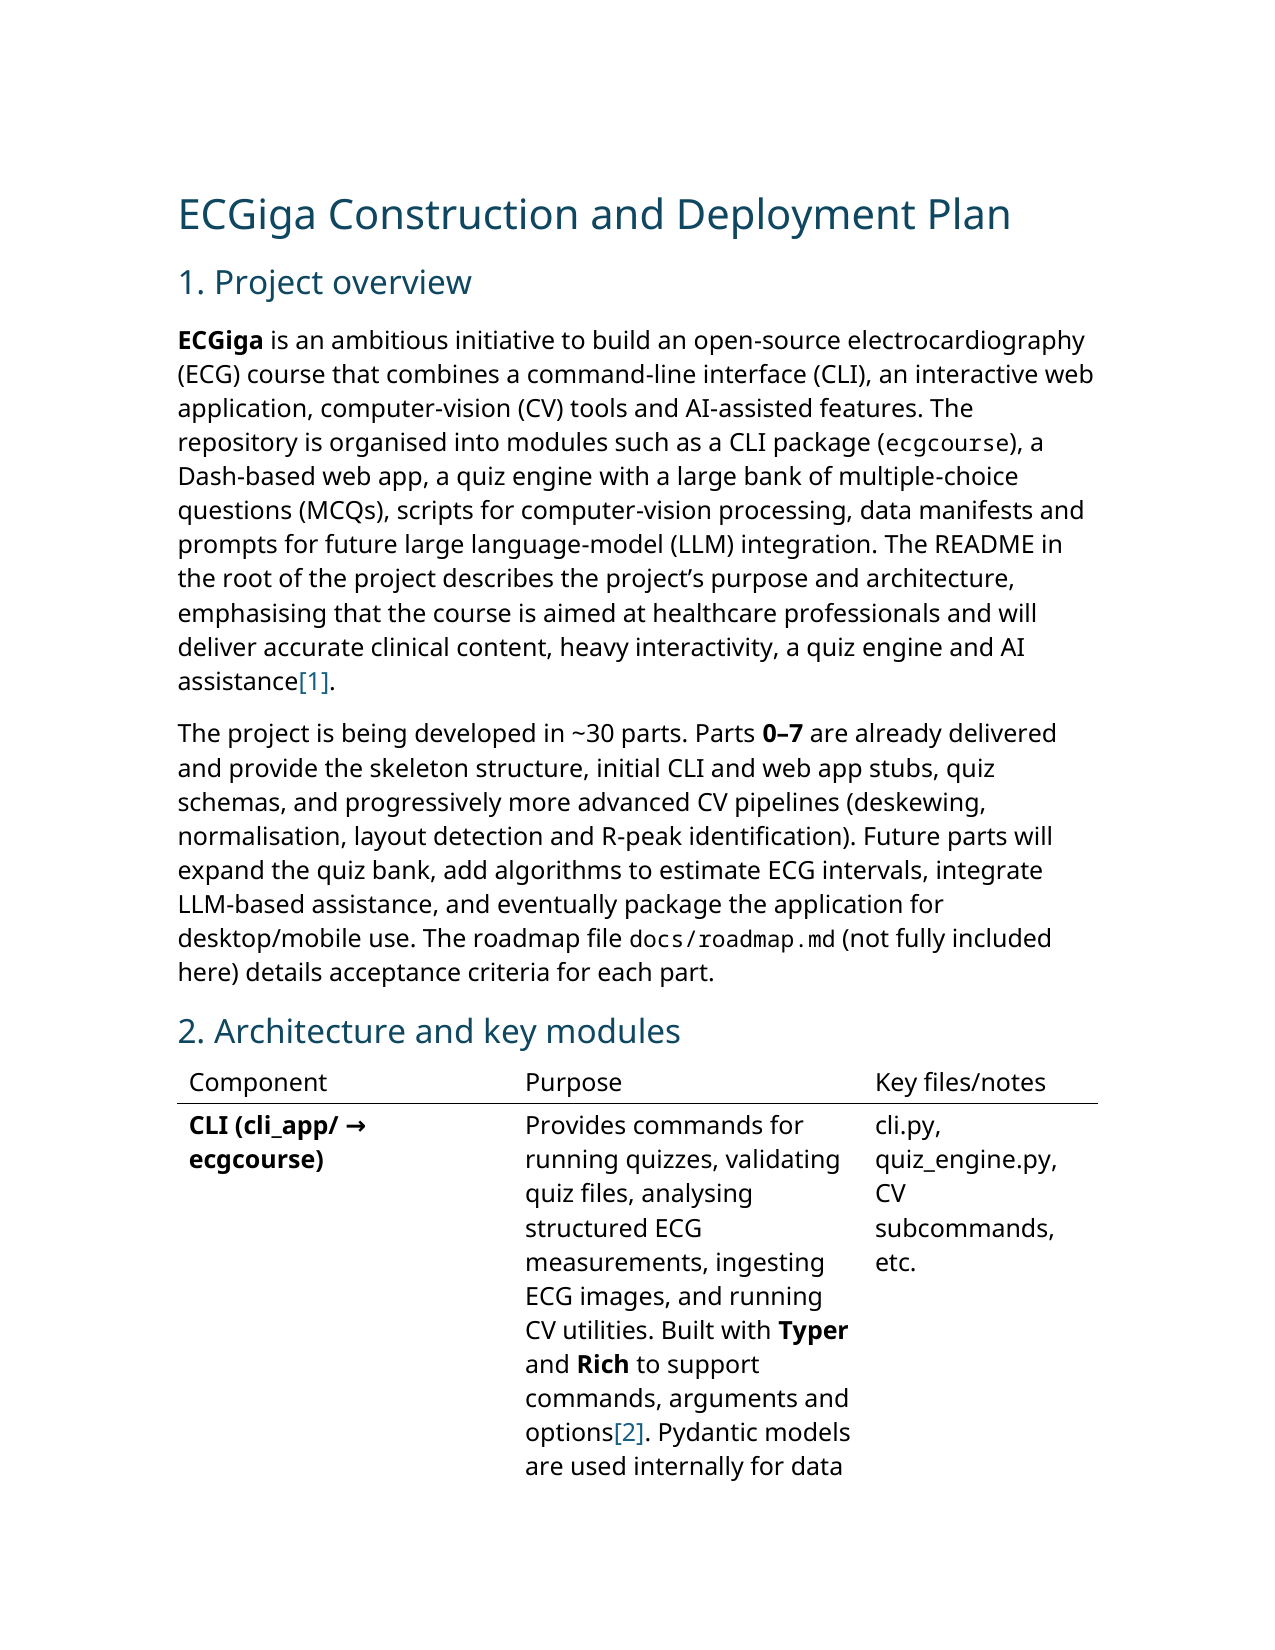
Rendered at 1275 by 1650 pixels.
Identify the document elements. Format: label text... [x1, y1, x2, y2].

subtitle ECGiga Construction and Deployment Plan [177, 185, 1098, 242]
table_header Component [177, 1061, 514, 1103]
text ECGiga is an ambitious initiative to build an open‑source electrocardiography (ECG) course that combines a command‑line interface (CLI), an interactive web application, computer‑vision (CV) tools and AI‑assisted features. The repository is organised into modules such as a CLI package (ecgcourse), a Dash‑based web app, a quiz engine with a large bank of multiple‑choice questions (MCQs), scripts for computer‑vision processing, data manifests and prompts for future large language‑model (LLM) integration. The README in the root of the project describes the project’s purpose and architecture, emphasising that the course is aimed at healthcare professionals and will deliver accurate clinical content, heavy interactivity, a quiz engine and AI assistance[1]. [177, 323, 1098, 697]
table_cell CLI (cli_app/ → ecgcourse) [177, 1104, 514, 1483]
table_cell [864, 1104, 1098, 1483]
subtitle 1. Project overview [177, 258, 1098, 304]
table_header Key files/notes [864, 1061, 1098, 1103]
subtitle 2. Architecture and key modules [177, 1007, 1098, 1053]
text The project is being developed in ~30 parts. Parts 0–7 are already delivered and provide the skeleton structure, initial CLI and web app stubs, quiz schemas, and progressively more advanced CV pipelines (deskewing, normalisation, layout detection and R‑peak identification). Future parts will expand the quiz bank, add algorithms to estimate ECG intervals, integrate LLM‑based assistance, and eventually package the application for desktop/mobile use. The roadmap file docs/roadmap.md (not fully included here) details acceptance criteria for each part. [177, 716, 1098, 989]
table_header Purpose [514, 1061, 863, 1103]
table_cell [514, 1104, 863, 1483]
